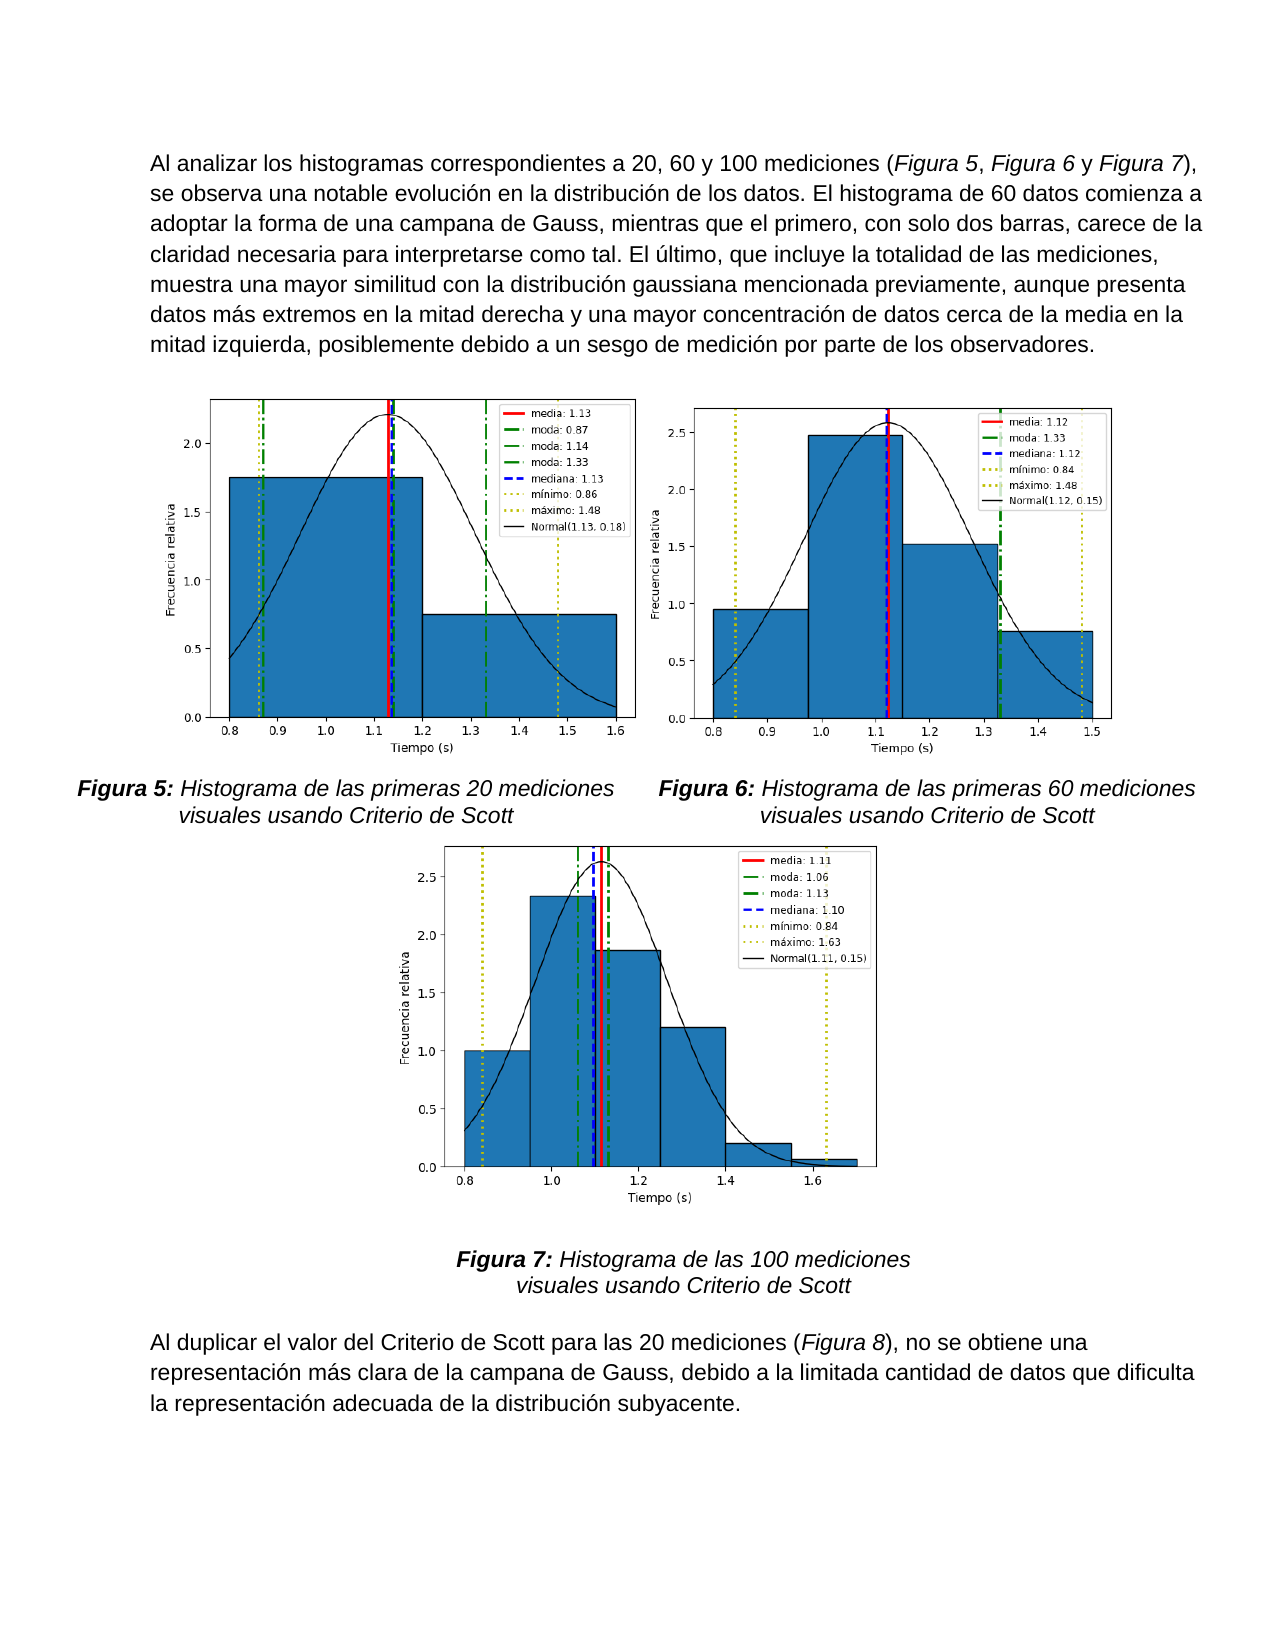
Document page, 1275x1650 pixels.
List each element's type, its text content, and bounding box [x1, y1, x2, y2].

text Al duplicar el valor del Criterio de Scott para las 20 mediciones (Figura 8), no se obtiene una representación más clara de la campana de Gauss, debido a la limitada cantidad de datos que dificulta la representación adecuada de la distribución subyacente. [150, 1329, 1219, 1416]
text Figura 7: Histograma de las 100 mediciones [150, 1246, 1219, 1272]
text visuales usando Criterio de Scott [150, 1272, 1219, 1299]
table_header Figura 5: Histograma de las primeras 20 mediciones visuales usando Criterio de Scott [56, 765, 637, 838]
table_header Figura 6: Histograma de las primeras 60 mediciones visuales usando Criterio de Scott [638, 765, 1219, 838]
text Al analizar los histogramas correspondientes a 20, 60 y 100 mediciones (Figura 5, Figura 6 y Figura 7), se observa una notable evolución en la distribución de los datos. El histograma de 60 datos comienza a adoptar la forma de una campana de Gauss, mientras que el primero, con solo dos barras, carece de la claridad necesaria para interpretarse como tal. El último, que incluye la totalidad de las mediciones, muestra una mayor similitud con la distribución gaussiana mencionada previamente, aunque presenta datos más extremos en la mitad derecha y una mayor concentración de datos cerca de la media en la mitad izquierda, posiblemente debido a un sesgo de medición por parte de los observadores. [150, 150, 1219, 358]
picture [157, 391, 1118, 762]
picture [391, 838, 884, 1212]
